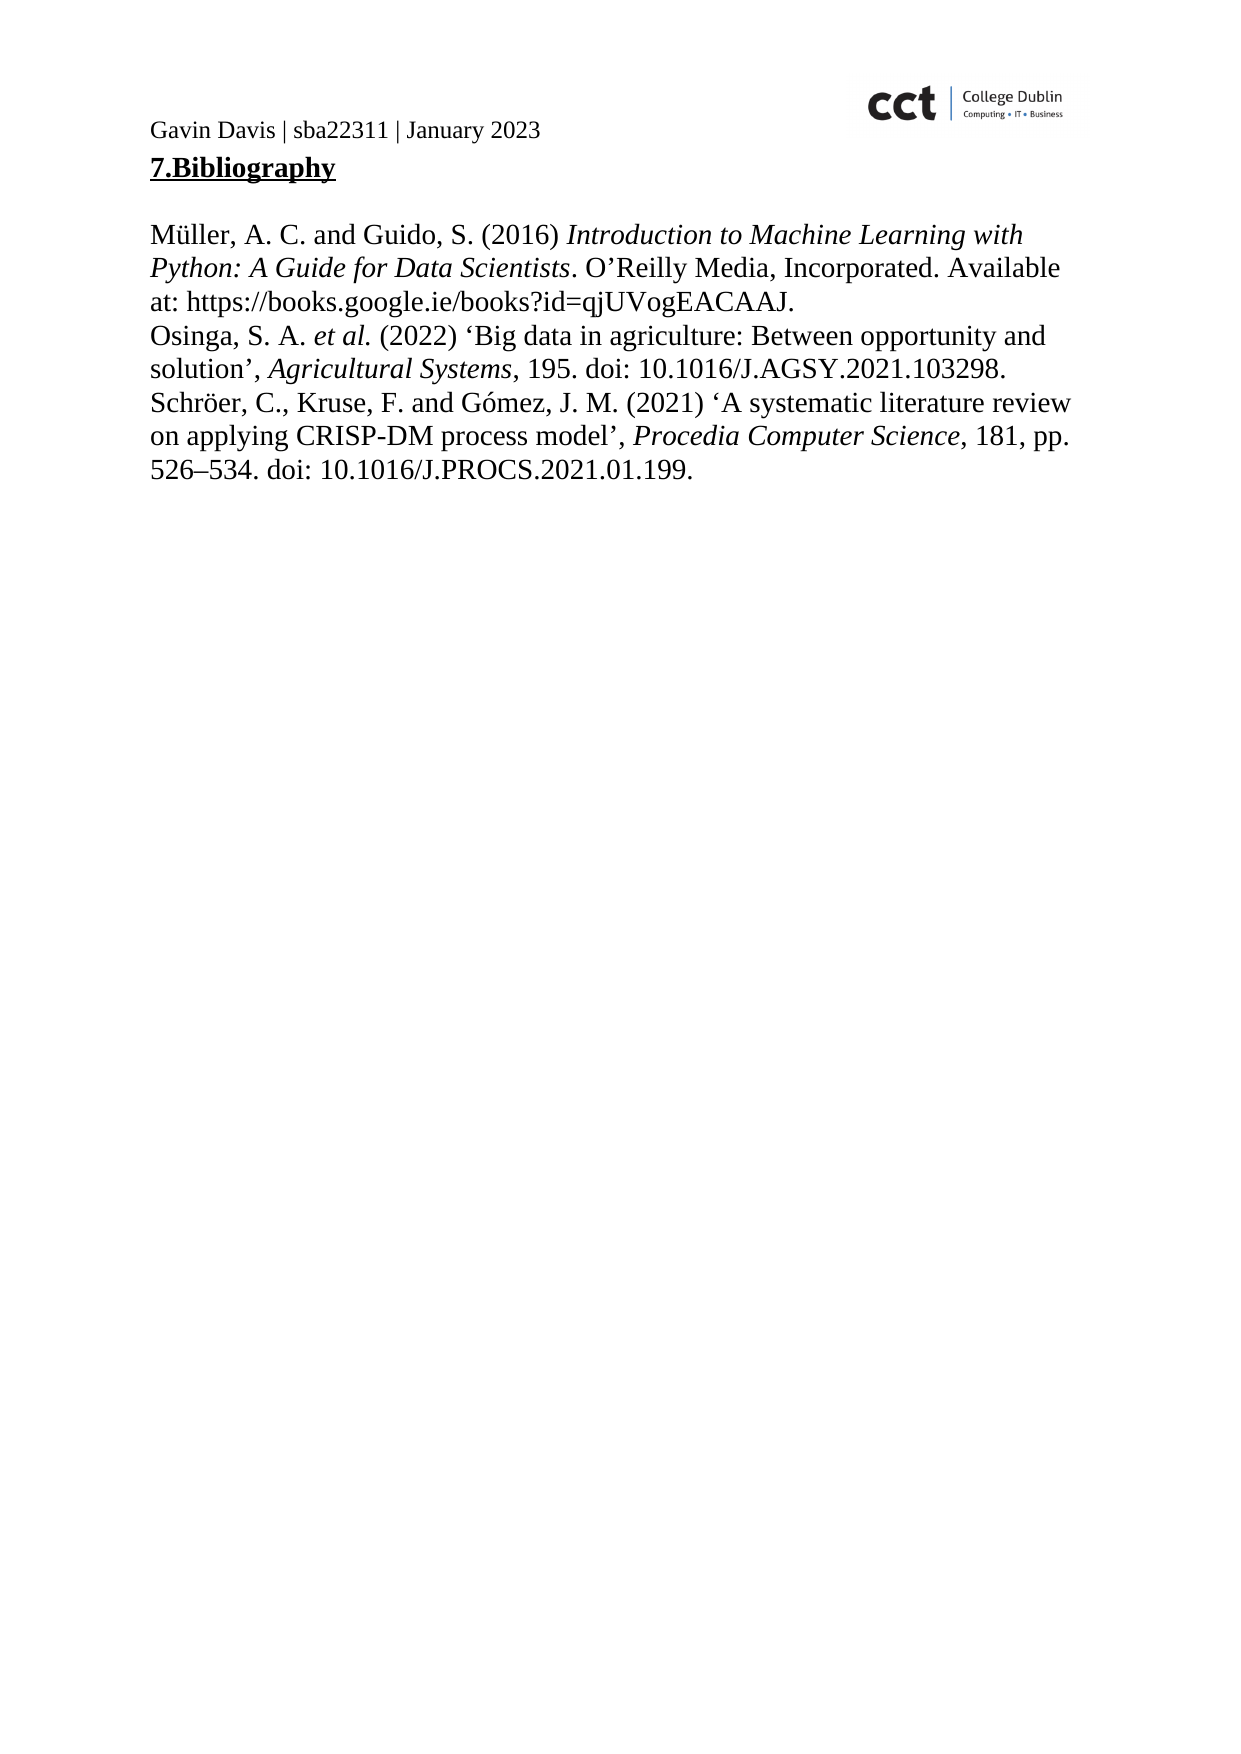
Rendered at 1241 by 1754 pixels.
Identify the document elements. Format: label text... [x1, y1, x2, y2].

text 7.Bibliography [150, 150, 1090, 183]
text Schröer, C., Kruse, F. and Gómez, J. M. (2021) ‘A systematic literature review on applying CRISP-DM process model’, Procedia Computer Science, 181, pp. 526–534. doi: 10.1016/J.PROCS.2021.01.199. [150, 385, 1090, 485]
text Müller, A. C. and Guido, S. (2016) Introduction to Machine Learning with Python: A Guide for Data Scientists. O’Reilly Media, Incorporated. Available at: https://books.google.ie/books?id=qjUVogEACAAJ. [150, 217, 1090, 318]
picture [846, 73, 1091, 138]
text Osinga, S. A. et al. (2022) ‘Big data in agriculture: Between opportunity and solution’, Agricultural Systems, 195. doi: 10.1016/J.AGSY.2021.103298. [150, 318, 1090, 385]
